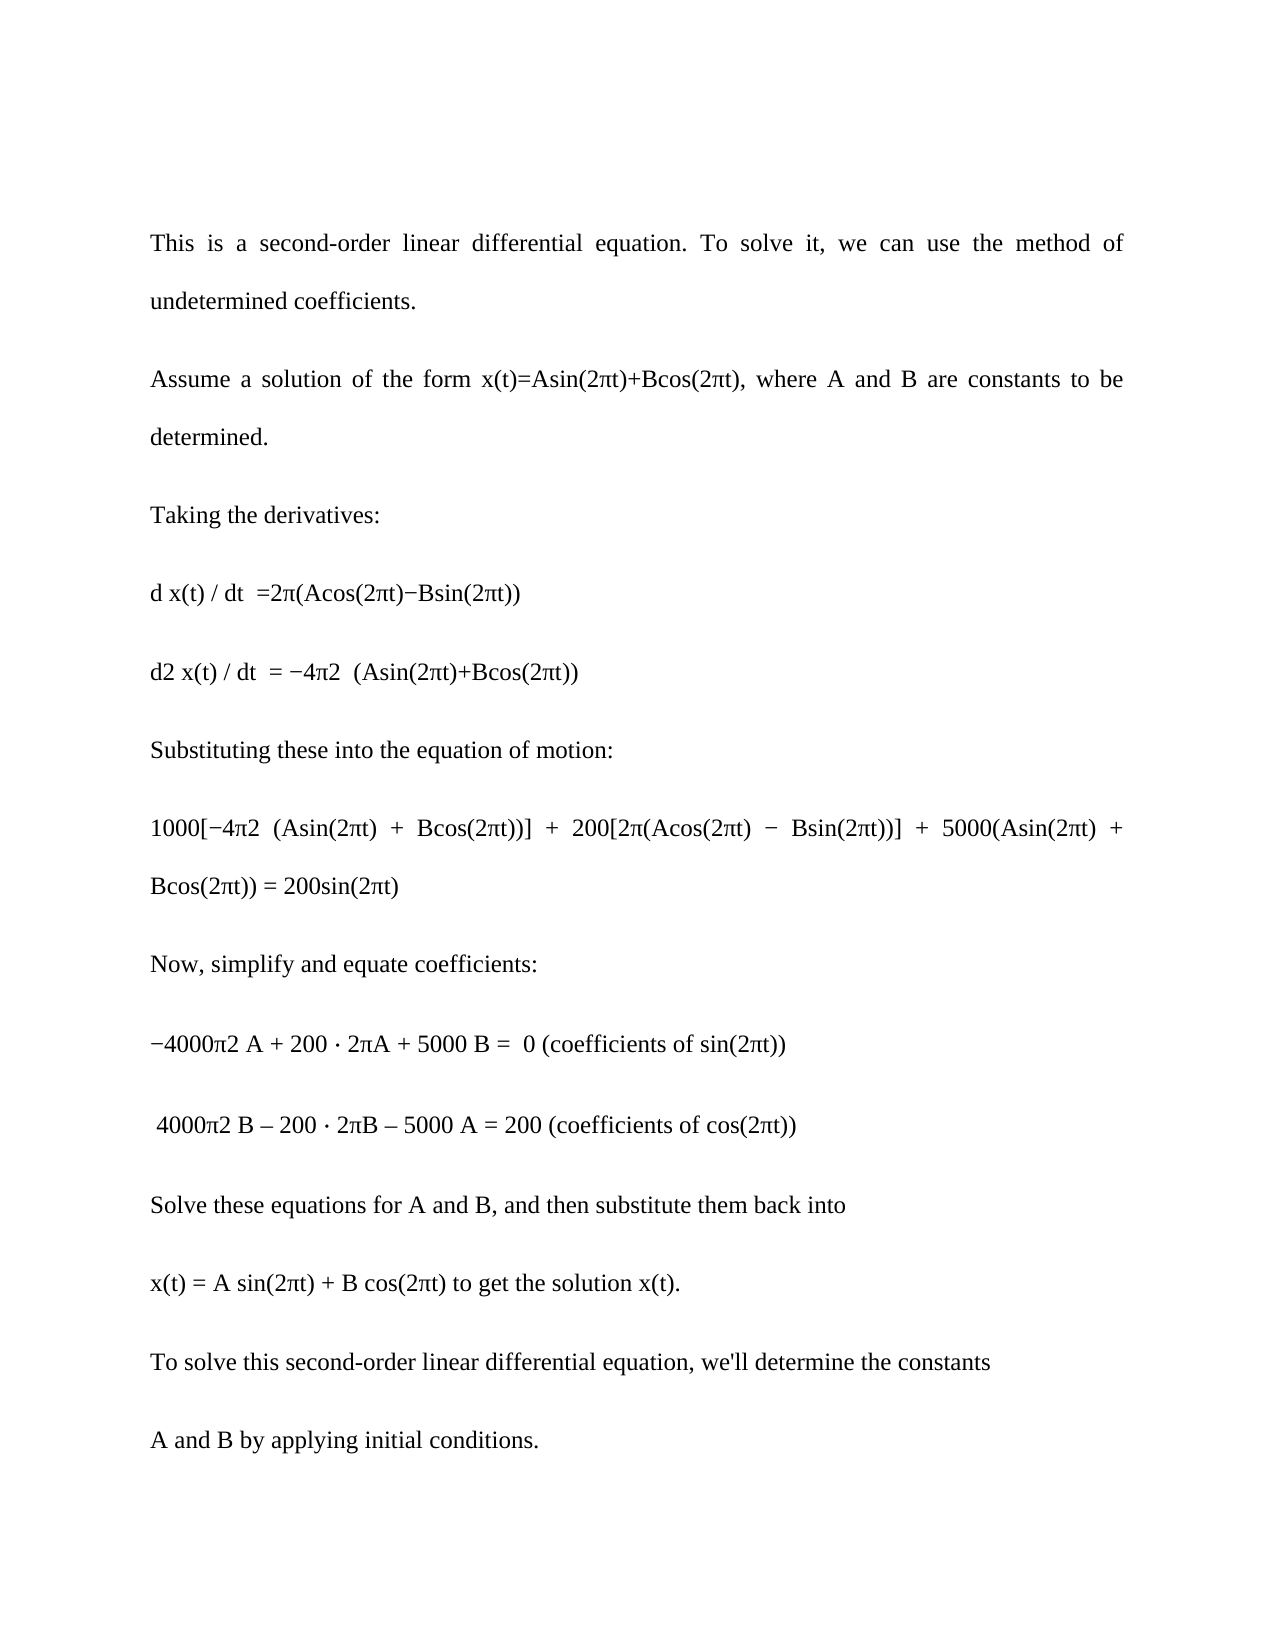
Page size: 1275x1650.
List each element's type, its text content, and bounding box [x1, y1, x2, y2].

text Now, simplify and equate coefficients: [150, 949, 1125, 978]
text x(t) = A sin(2πt) + B cos(2πt) to get the solution x(t). [150, 1268, 1125, 1297]
text −4000π2 A + 200 ⋅ 2πA + 5000 B = 0 (coefficients of sin(2πt)) [150, 1027, 1125, 1058]
text To solve this second-order linear differential equation, we'll determine the constants [150, 1347, 1125, 1375]
text Assume a solution of the form x(t)=Asin(2πt)+Bcos(2πt), where A and B are constants to be determined. [150, 364, 1125, 450]
text Solve these equations for A and B, and then substitute them back into [150, 1190, 1125, 1219]
text d x(t) / dt =2π(Acos(2πt)−Bsin(2πt)) [150, 578, 1125, 607]
text d2 x(t) / dt = −4π2 (Asin(2πt)+Bcos(2πt)) [150, 657, 1125, 685]
text Substituting these into the equation of motion: [150, 735, 1125, 764]
text 4000π2 B – 200 ⋅ 2πB – 5000 A = 200 (coefficients of cos(2πt)) [150, 1109, 1125, 1139]
text This is a second-order linear differential equation. To solve it, we can use the method of undetermined coefficients. [150, 228, 1125, 314]
text A and B by applying initial conditions. [150, 1425, 1125, 1454]
text 1000[−4π2 (Asin(2πt) + Bcos(2πt))] + 200[2π(Acos(2πt) − Bsin(2πt))] + 5000(Asin(2πt) + Bcos(2πt)) = 200sin(2πt) [150, 813, 1125, 899]
text Taking the derivatives: [150, 500, 1125, 529]
